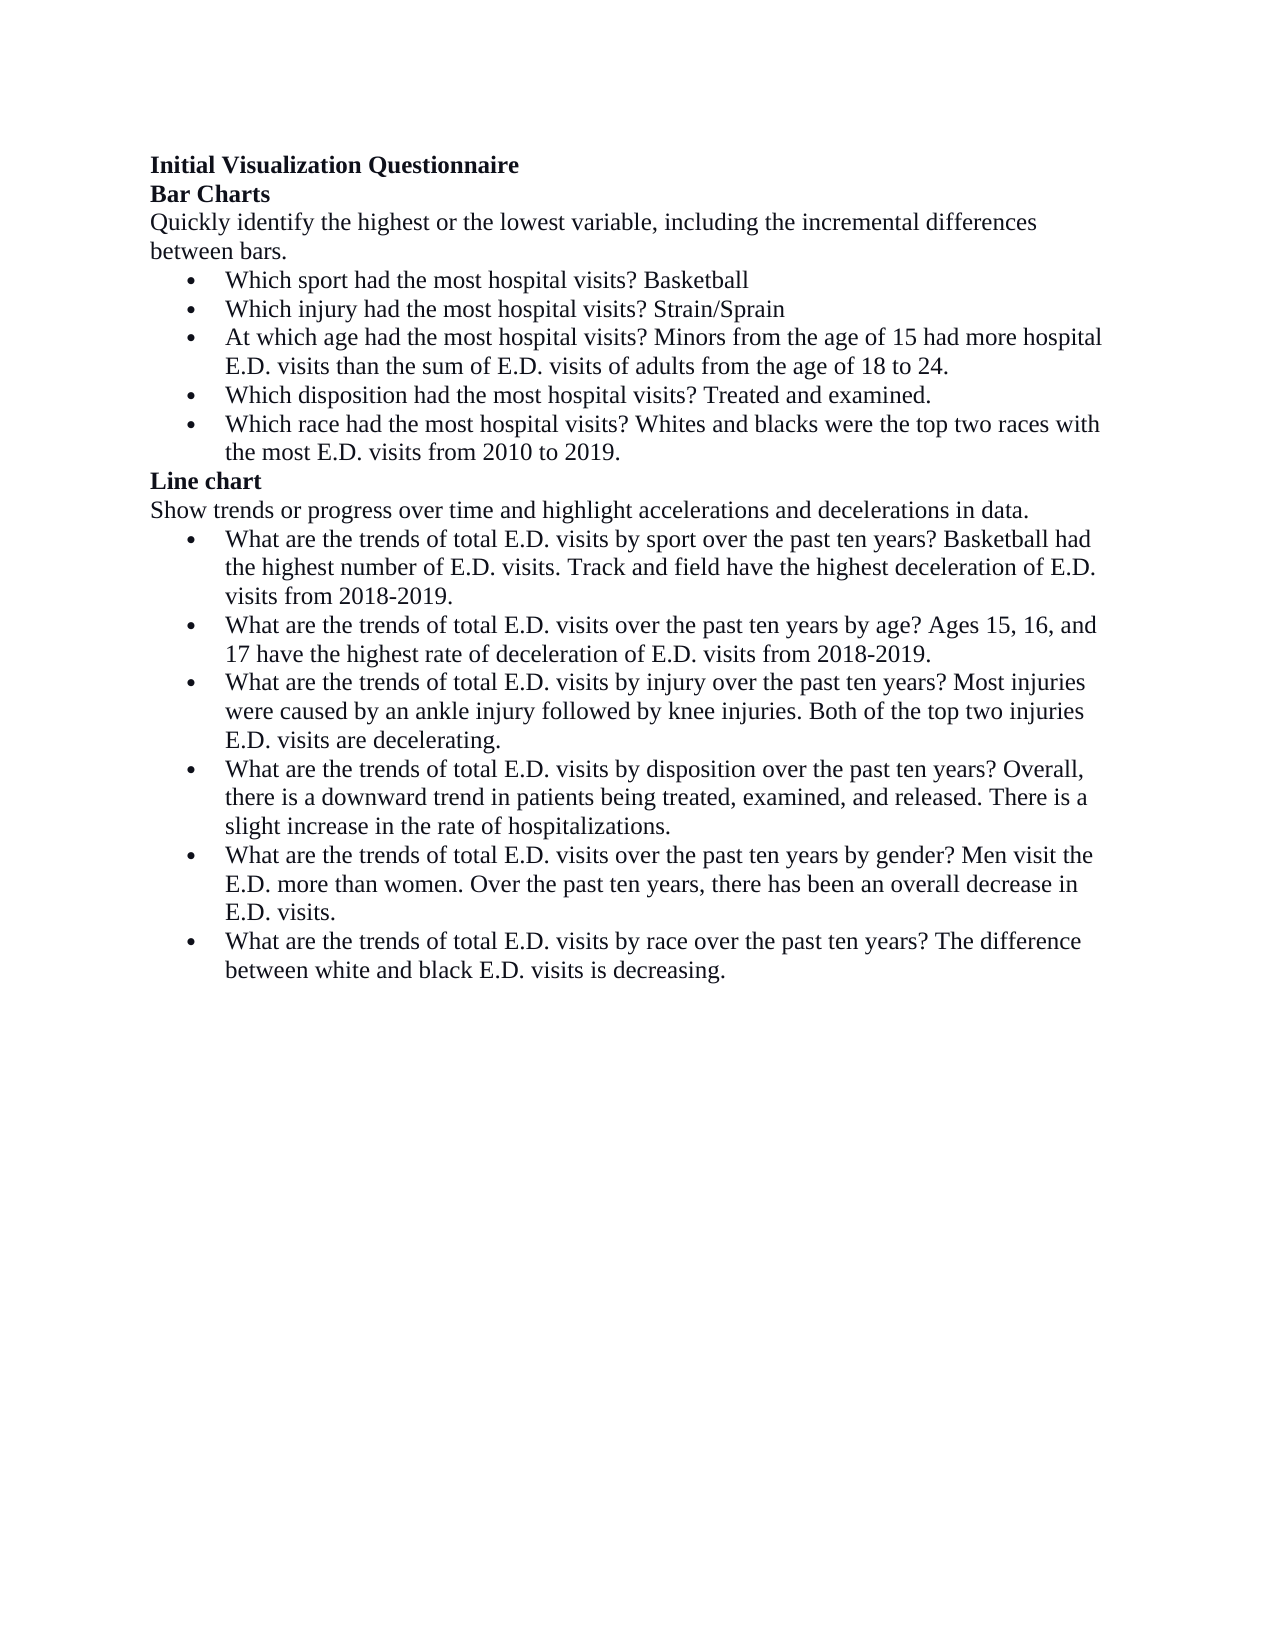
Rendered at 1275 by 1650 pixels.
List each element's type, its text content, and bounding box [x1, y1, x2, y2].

list Which sport had the most hospital visits? Basketball [187, 265, 1125, 294]
list At which age had the most hospital visits? Minors from the age of 15 had more hospital E.D. visits than the sum of E.D. visits of adults from the age of 18 to 24. [187, 322, 1125, 380]
text Bar Charts [150, 179, 1125, 207]
list What are the trends of total E.D. visits by sport over the past ten years? Basketball had the highest number of E.D. visits. Track and field have the highest deceleration of E.D. visits from 2018-2019. [187, 524, 1125, 610]
text Show trends or progress over time and highlight accelerations and decelerations in data. [150, 495, 1125, 524]
list Which injury had the most hospital visits? Strain/Sprain [187, 294, 1125, 322]
list What are the trends of total E.D. visits by injury over the past ten years? Most injuries were caused by an ankle injury followed by knee injuries. Both of the top two injuries E.D. visits are decelerating. [187, 667, 1125, 754]
list What are the trends of total E.D. visits by disposition over the past ten years? Overall, there is a downward trend in patients being treated, examined, and released. There is a slight increase in the rate of hospitalizations. [187, 754, 1125, 840]
text Line chart [150, 466, 1125, 495]
list What are the trends of total E.D. visits by race over the past ten years? The difference between white and black E.D. visits is decreasing. [187, 926, 1125, 984]
list Which disposition had the most hospital visits? Treated and examined. [187, 380, 1125, 409]
list What are the trends of total E.D. visits over the past ten years by age? Ages 15, 16, and 17 have the highest rate of deceleration of E.D. visits from 2018-2019. [187, 610, 1125, 667]
list Which race had the most hospital visits? Whites and blacks were the top two races with the most E.D. visits from 2010 to 2019. [187, 409, 1125, 466]
text Quickly identify the highest or the lowest variable, including the incremental differences between bars. [150, 207, 1125, 265]
list What are the trends of total E.D. visits over the past ten years by gender? Men visit the E.D. more than women. Over the past ten years, there has been an overall decrease in E.D. visits. [187, 840, 1125, 926]
text Initial Visualization Questionnaire [150, 150, 1125, 179]
